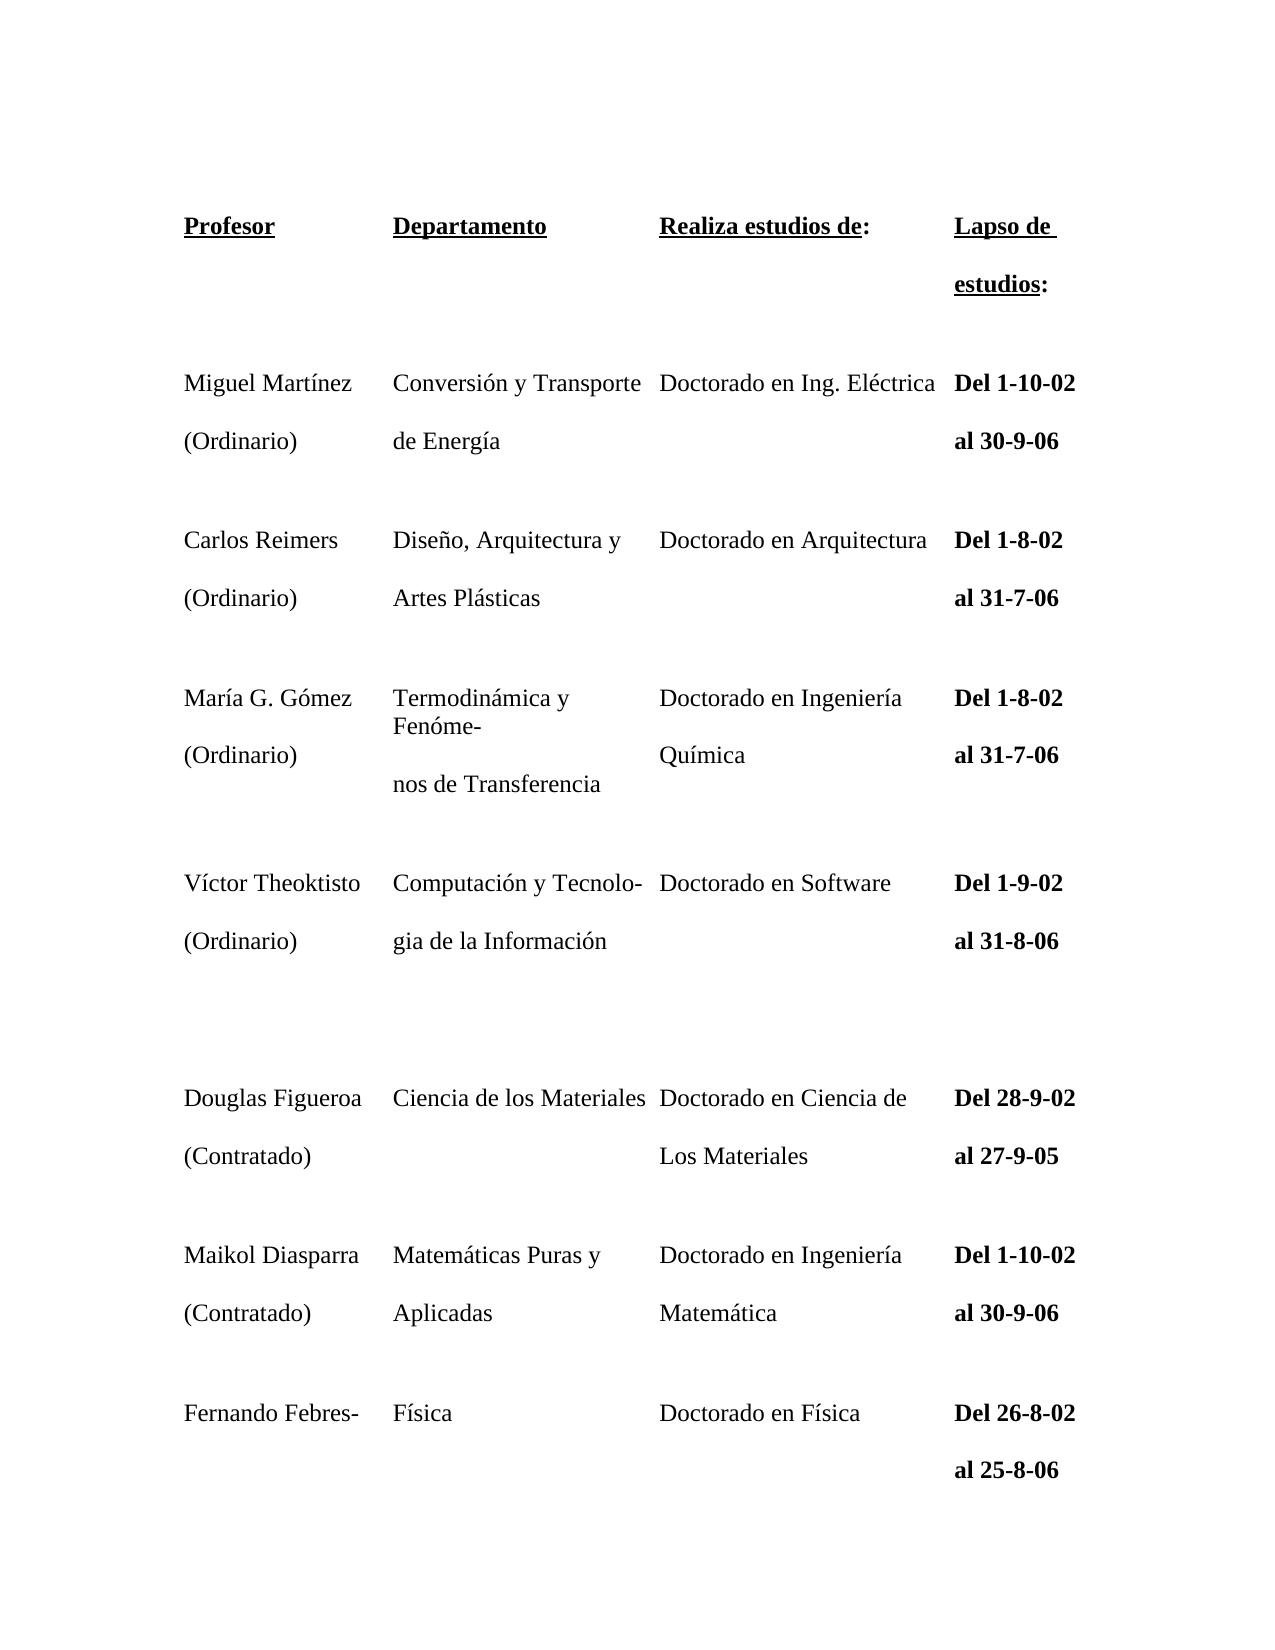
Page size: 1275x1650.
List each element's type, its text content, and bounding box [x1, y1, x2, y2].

table_cell Del 1-8-02 al 31-7-06 [948, 461, 1129, 618]
table_cell Doctorado en Física [653, 1334, 948, 1491]
table_cell Doctorado en Ciencia de Los Materiales [653, 1019, 948, 1176]
table_cell Computación y Tecnolo- gia de la Información [386, 804, 653, 1019]
table_cell Miguel Martínez (Ordinario) [177, 304, 386, 461]
table_cell Doctorado en Arquitectura [653, 461, 948, 618]
table_cell Del 28-9-02 al 27-9-05 [948, 1019, 1129, 1176]
table_cell Física [386, 1334, 653, 1491]
table_cell Douglas Figueroa (Contratado) [177, 1019, 386, 1176]
table_cell María G. Gómez (Ordinario) [177, 619, 386, 804]
table_cell Maikol Diasparra (Contratado) [177, 1176, 386, 1333]
table_cell Matemáticas Puras y Aplicadas [386, 1176, 653, 1333]
table_header Lapso de estudios: [948, 205, 1129, 304]
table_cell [948, 1334, 1129, 1491]
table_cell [177, 1334, 386, 1491]
table_cell Del 1-10-02 al 30-9-06 [948, 1176, 1129, 1333]
table_cell Ciencia de los Materiales [386, 1019, 653, 1176]
table_header Departamento [386, 205, 653, 304]
table_cell Del 1-8-02 al 31-7-06 [948, 619, 1129, 804]
table_cell Termodinámica y Fenóme- nos de Transferencia [386, 619, 653, 804]
table_cell Diseño, Arquitectura y Artes Plásticas [386, 461, 653, 618]
table_cell Doctorado en Ingeniería Matemática [653, 1176, 948, 1333]
table_header Profesor [177, 205, 386, 304]
table_cell Víctor Theoktisto (Ordinario) [177, 804, 386, 1019]
table_header Realiza estudios de: [653, 205, 948, 304]
table_cell Del 1-9-02 al 31-8-06 [948, 804, 1129, 1019]
table_cell Del 1-10-02 al 30-9-06 [948, 304, 1129, 461]
table_cell Doctorado en Software [653, 804, 948, 1019]
table_cell Conversión y Transporte de Energía [386, 304, 653, 461]
table_cell Doctorado en Ingeniería Química [653, 619, 948, 804]
table_cell Doctorado en Ing. Eléctrica [653, 304, 948, 461]
table_cell Carlos Reimers (Ordinario) [177, 461, 386, 618]
